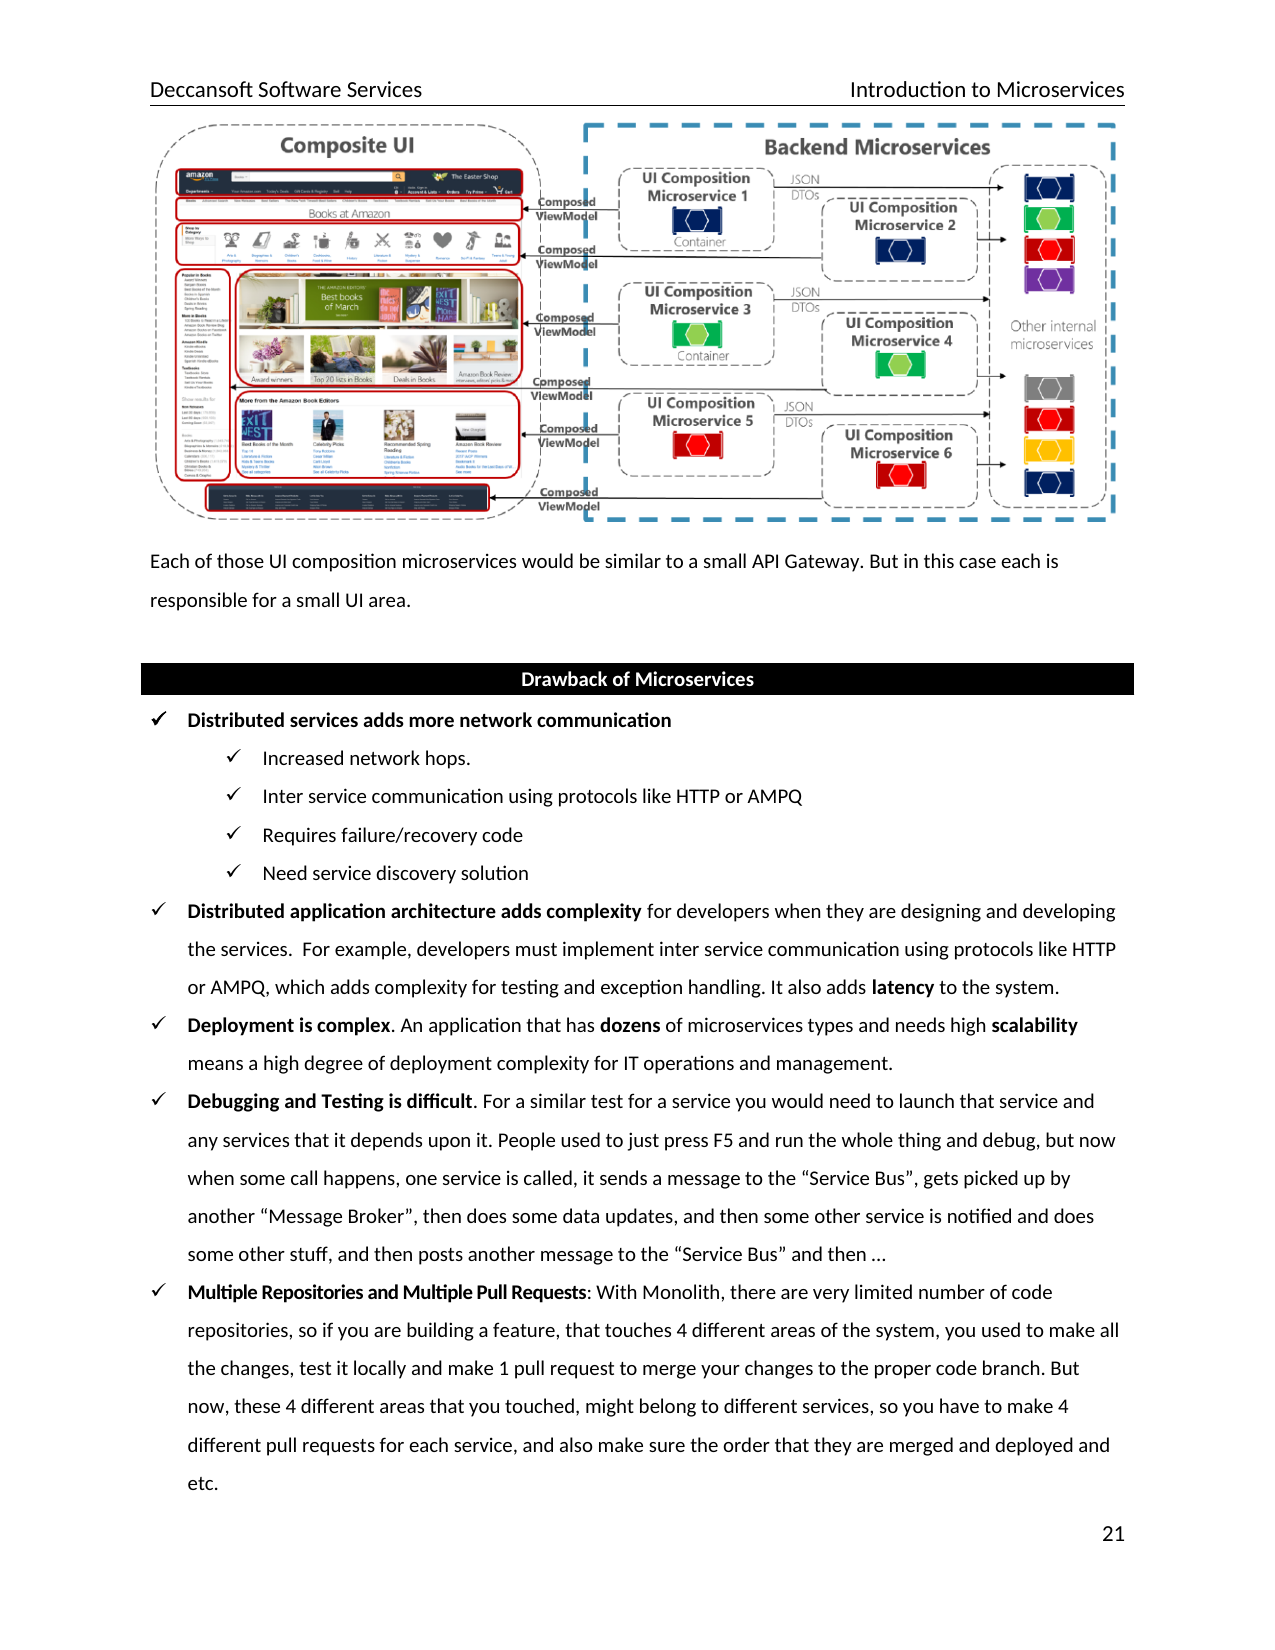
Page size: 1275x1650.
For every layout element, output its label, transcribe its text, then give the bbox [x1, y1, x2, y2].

list Need service discovery solution [225, 860, 1125, 885]
list Debugging and Testing is difficult. For a similar test for a service you would need to launch that service and any services that it depends upon it. People used to just press F5 and run the whole thing and debug, but now when some call happens, one service is called, it sends a message to the “Service Bus”, gets picked up by another “Message Broker”, then does some data updates, and then some other service is notified and does some other stuff, and then posts another message to the “Service Bus” and then … [150, 1089, 1125, 1267]
list Distributed application architecture adds complexity for developers when they are designing and developing the services. For example, developers must implement inter service communication using protocols like HTTP or AMPQ, which adds complexity for testing and exception handling. It also adds latency to the system. [150, 898, 1125, 1000]
list Requires failure/recovery code [225, 822, 1125, 847]
picture [150, 112, 1125, 535]
list Inter service communication using protocols like HTTP or AMPQ [225, 784, 1125, 809]
list Deployment is complex. An application that has dozens of microservices types and needs high scalability means a high degree of deployment complexity for IT operations and management. [150, 1012, 1125, 1076]
list Multiple Repositories and Multiple Pull Requests: With Monolith, there are very limited number of code repositories, so if you are building a feature, that touches 4 different areas of the system, you used to make all the changes, test it locally and make 1 pull request to merge your changes to the proper code branch. But now, these 4 different areas that you touched, might belong to different services, so you have to make 4 different pull requests for each service, and also make sure the order that they are merged and deployed and etc. [150, 1279, 1125, 1495]
subtitle Drawback of Microservices [142, 664, 1133, 694]
list Distributed services adds more network communication [150, 707, 1125, 733]
text Each of those UI composition microservices would be similar to a small API Gateway. But in this case each is responsible for a small UI area. [150, 549, 1125, 612]
list Increased network hops. [225, 746, 1125, 771]
